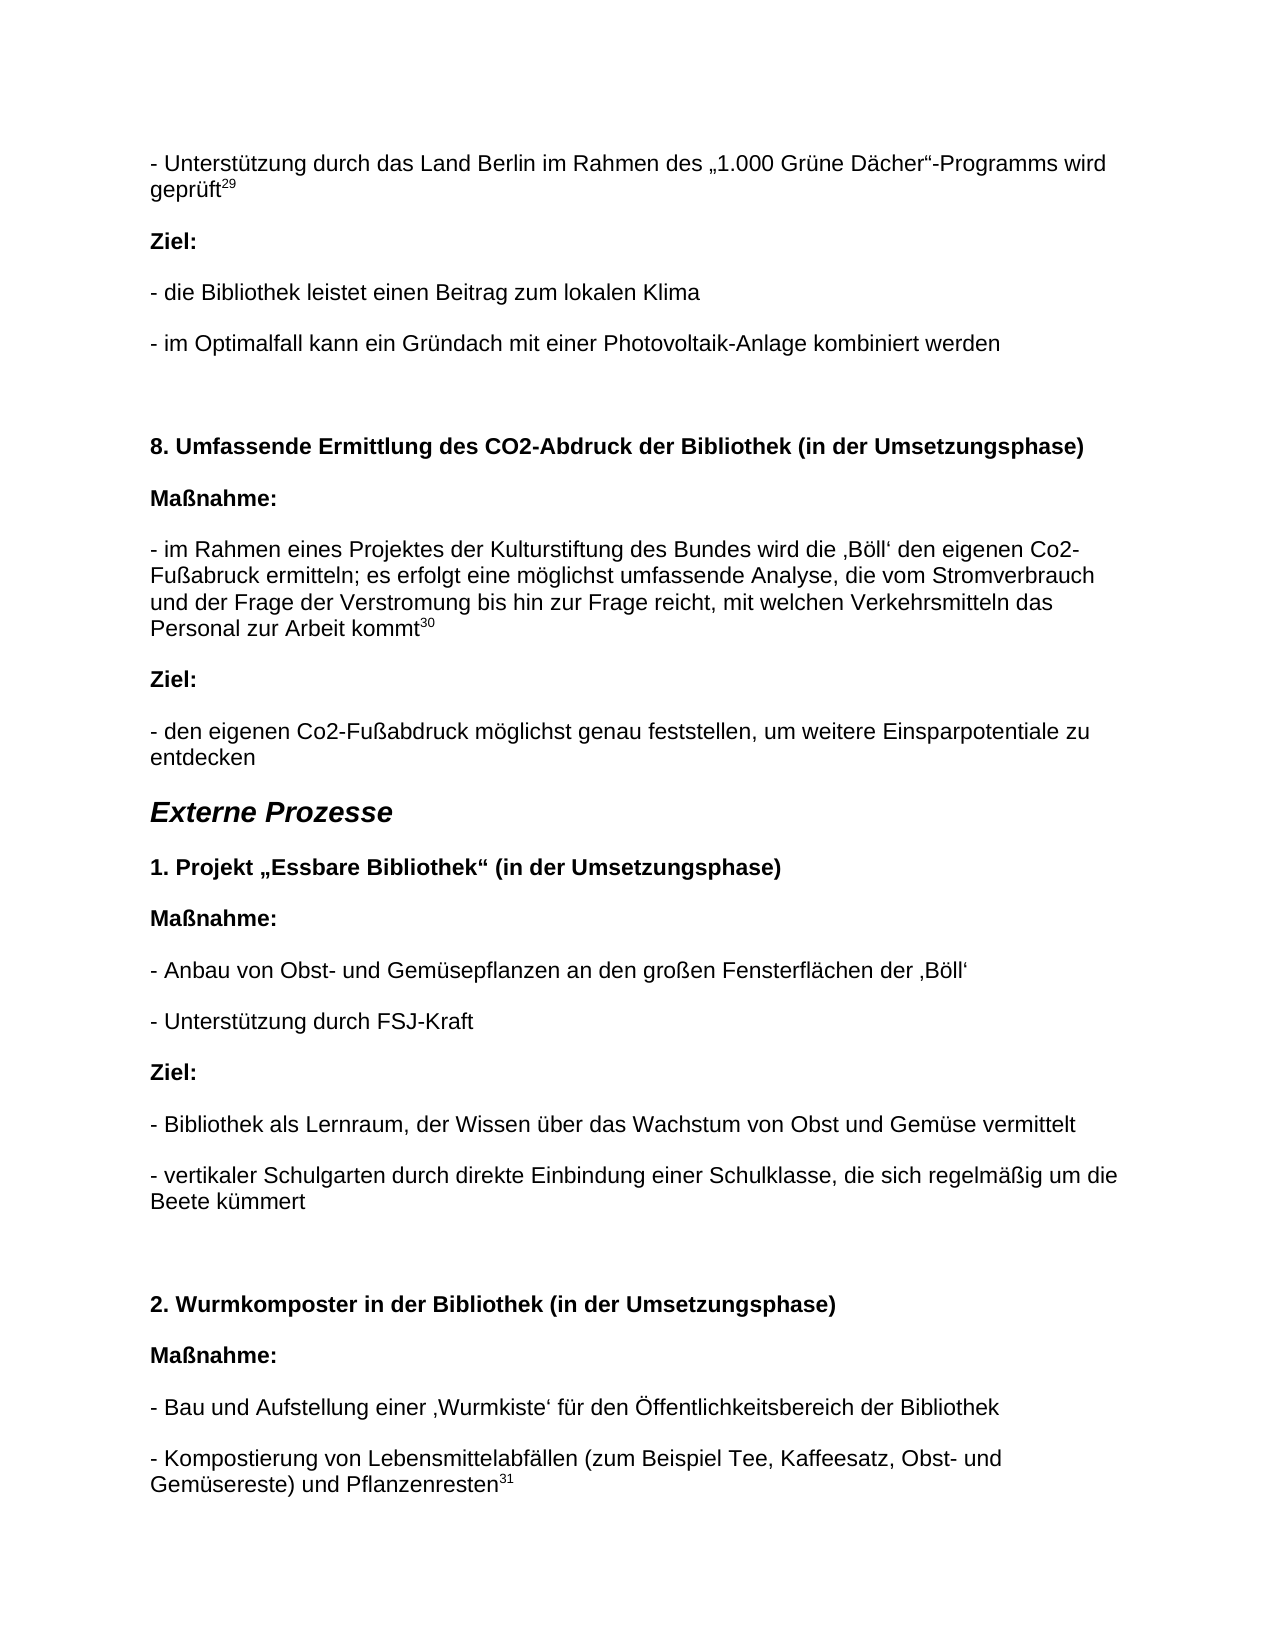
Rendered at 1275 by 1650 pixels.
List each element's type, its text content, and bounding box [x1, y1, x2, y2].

text 2. Wurmkomposter in der Bibliothek (in der Umsetzungsphase) [150, 1291, 1125, 1317]
text Ziel: [150, 666, 1125, 693]
text Maßnahme: [150, 905, 1125, 932]
text - im Optimalfall kann ein Gründach mit einer Photovoltaik-Anlage kombiniert werden [150, 330, 1125, 357]
text - vertikaler Schulgarten durch direkte Einbindung einer Schulklasse, die sich regelmäßig um die Beete kümmert [150, 1162, 1125, 1215]
text Ziel: [150, 1059, 1125, 1086]
text Ziel: [150, 228, 1125, 254]
text 1. Projekt „Essbare Bibliothek“ (in der Umsetzungsphase) [150, 854, 1125, 880]
text 8. Umfassende Ermittlung des CO2-Abdruck der Bibliothek (in der Umsetzungsphase) [150, 433, 1125, 459]
text - Anbau von Obst- und Gemüsepflanzen an den großen Fensterflächen der ‚Böll‘ [150, 957, 1125, 983]
text - Kompostierung von Lebensmittelabfällen (zum Beispiel Tee, Kaffeesatz, Obst- und Gemüsereste) und Pflanzenresten31 [150, 1445, 1125, 1498]
text - Unterstützung durch das Land Berlin im Rahmen des „1.000 Grüne Dächer“-Programms wird geprüft29 [150, 150, 1125, 203]
text Maßnahme: [150, 1342, 1125, 1369]
text - die Bibliothek leistet einen Beitrag zum lokalen Klima [150, 279, 1125, 305]
text - Bibliothek als Lernraum, der Wissen über das Wachstum von Obst und Gemüse vermittelt [150, 1111, 1125, 1137]
text - Unterstützung durch FSJ-Kraft [150, 1008, 1125, 1034]
text Maßnahme: [150, 484, 1125, 511]
text - Bau und Aufstellung einer ‚Wurmkiste‘ für den Öffentlichkeitsbereich der Bibliothek [150, 1394, 1125, 1420]
text - den eigenen Co2-Fußabdruck möglichst genau feststellen, um weitere Einsparpotentiale zu entdecken [150, 718, 1125, 770]
text - im Rahmen eines Projektes der Kulturstiftung des Bundes wird die ‚Böll‘ den eigenen Co2-Fußabruck ermitteln; es erfolgt eine möglichst umfassende Analyse, die vom Stromverbrauch und der Frage der Verstromung bis hin zur Frage reicht, mit welchen Verkehrsmitteln das Personal zur Arbeit kommt30 [150, 536, 1125, 641]
subtitle Externe Prozesse [150, 795, 1125, 829]
